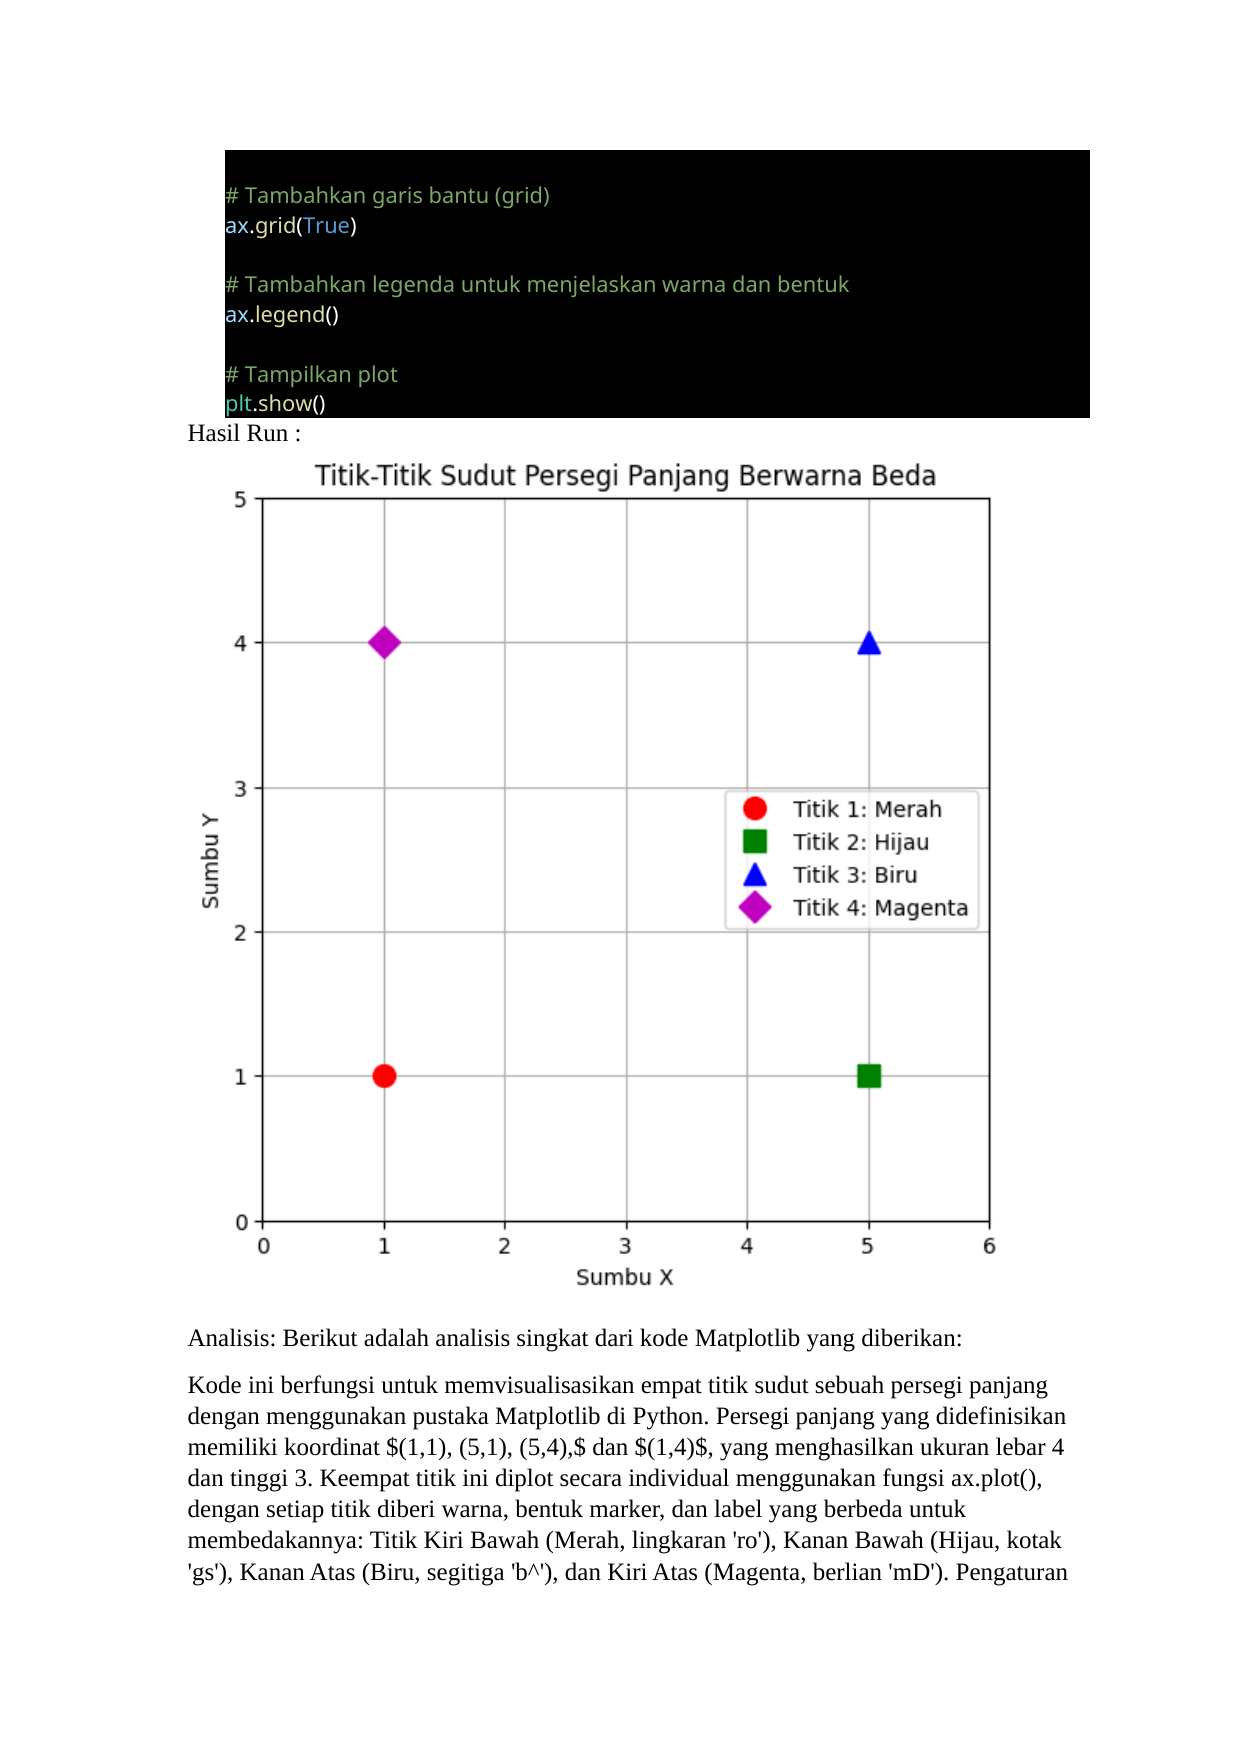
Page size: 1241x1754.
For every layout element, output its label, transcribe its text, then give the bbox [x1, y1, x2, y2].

list # Tampilkan plot [225, 358, 1090, 388]
list plt.show() [225, 388, 1090, 418]
list # Tambahkan garis bantu (grid) [225, 180, 1090, 209]
list ax.legend() [225, 299, 1090, 329]
list # Tambahkan legenda untuk menjelaskan warna dan bentuk [225, 269, 1090, 299]
picture [187, 449, 1011, 1304]
text Analisis: Berikut adalah analisis singkat dari kode Matplotlib yang diberikan: [187, 1323, 1090, 1351]
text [187, 1370, 1090, 1585]
list ax.grid(True) [225, 209, 1090, 239]
